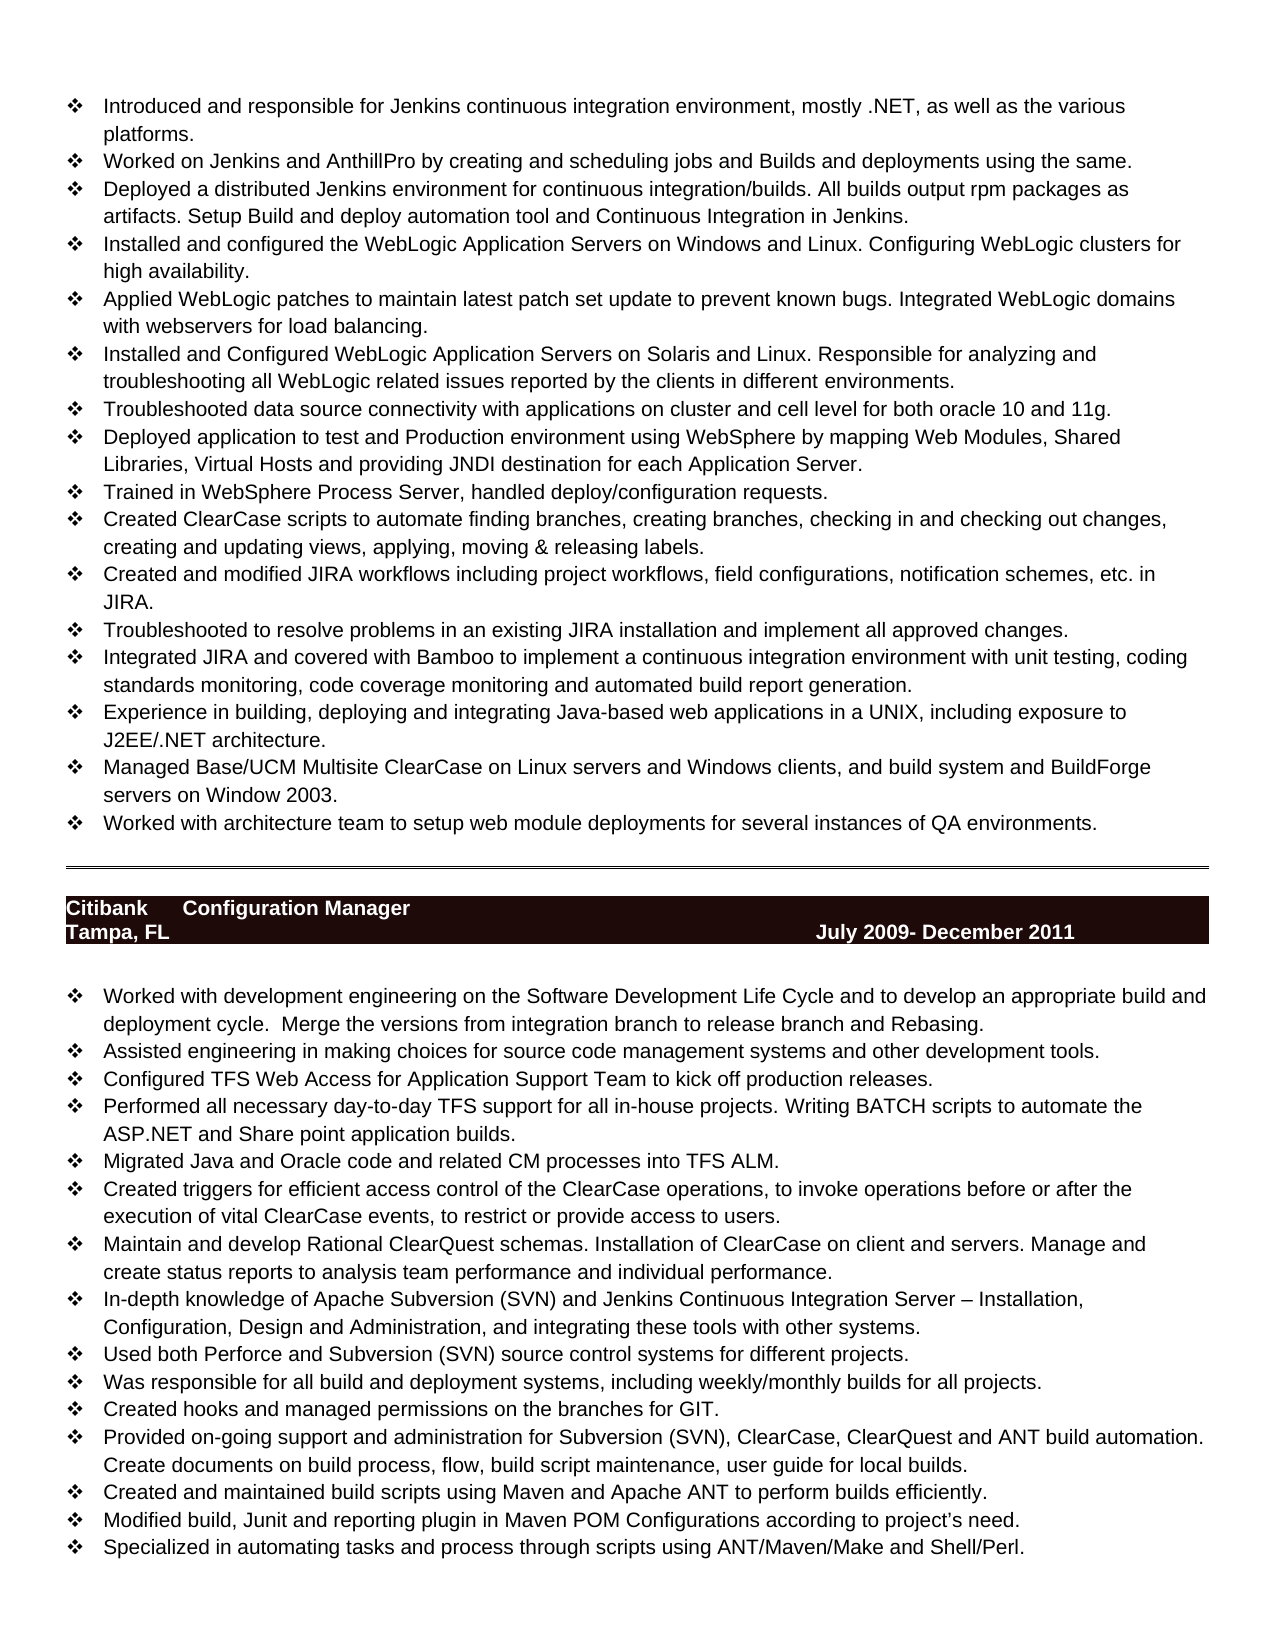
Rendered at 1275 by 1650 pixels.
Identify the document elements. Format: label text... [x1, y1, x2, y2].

list Worked on Jenkins and AnthillPro by creating and scheduling jobs and Builds and deployments using the same. [66, 149, 1209, 173]
list Experience in building, deploying and integrating Java-based web applications in a UNIX, including exposure to J2EE/.NET architecture. [66, 700, 1209, 752]
list Created and modified JIRA workflows including project workflows, field configurations, notification schemes, etc. in JIRA. [66, 562, 1209, 614]
list Deployed application to test and Production environment using WebSphere by mapping Web Modules, Shared Libraries, Virtual Hosts and providing JNDI destination for each Application Server. [66, 424, 1209, 476]
list Specialized in automating tasks and process through scripts using ANT/Maven/Make and Shell/Perl. [66, 1535, 1209, 1559]
list Worked with development engineering on the Software Development Life Cycle and to develop an appropriate build and deployment cycle. Merge the versions from integration branch to release branch and Rebasing. [66, 984, 1209, 1035]
list Trained in WebSphere Process Server, handled deploy/configuration requests. [66, 479, 1209, 504]
list Deployed a distributed Jenkins environment for continuous integration/builds. All builds output rpm packages as artifacts. Setup Build and deploy automation tool and Continuous Integration in Jenkins. [66, 176, 1209, 228]
list Was responsible for all build and deployment systems, including weekly/monthly builds for all projects. [66, 1370, 1209, 1394]
list Applied WebLogic patches to maintain latest patch set update to prevent known bugs. Integrated WebLogic domains with webservers for load balancing. [66, 287, 1209, 338]
list In-depth knowledge of Apache Subversion (SVN) and Jenkins Continuous Integration Server – Installation, Configuration, Design and Administration, and integrating these tools with other systems. [66, 1287, 1209, 1338]
list Provided on-going support and administration for Subversion (SVN), ClearCase, ClearQuest and ANT build automation. Create documents on build process, flow, build script maintenance, user guide for local builds. [66, 1425, 1209, 1476]
list Maintain and develop Rational ClearQuest schemas. Installation of ClearCase on client and servers. Manage and create status reports to analysis team performance and individual performance. [66, 1232, 1209, 1283]
list Created ClearCase scripts to automate finding branches, creating branches, checking in and checking out changes, creating and updating views, applying, moving & releasing labels. [66, 507, 1209, 559]
list Configured TFS Web Access for Application Support Team to kick off production releases. [66, 1066, 1209, 1091]
list Assisted engineering in making choices for source code management systems and other development tools. [66, 1039, 1209, 1063]
list Created triggers for efficient access control of the ClearCase operations, to invoke operations before or after the execution of vital ClearCase events, to restrict or provide access to users. [66, 1177, 1209, 1228]
list Created hooks and managed permissions on the branches for GIT. [66, 1397, 1209, 1421]
text Tampa, FL July 2009- December 2011 [66, 920, 1209, 944]
list Performed all necessary day-to-day TFS support for all in-house projects. Writing BATCH scripts to automate the ASP.NET and Share point application builds. [66, 1094, 1209, 1146]
list Managed Base/UCM Multisite ClearCase on Linux servers and Windows clients, and build system and BuildForge servers on Window 2003. [66, 755, 1209, 807]
list Integrated JIRA and covered with Bamboo to implement a continuous integration environment with unit testing, coding standards monitoring, code coverage monitoring and automated build report generation. [66, 645, 1209, 697]
text Citibank Configuration Manager [66, 896, 1209, 920]
list Troubleshooted data source connectivity with applications on cluster and cell level for both oracle 10 and 11g. [66, 397, 1209, 421]
list Worked with architecture team to setup web module deployments for several instances of QA environments. [66, 810, 1209, 834]
list Installed and configured the WebLogic Application Servers on Windows and Linux. Configuring WebLogic clusters for high availability. [66, 232, 1209, 283]
list Used both Perforce and Subversion (SVN) source control systems for different projects. [66, 1342, 1209, 1366]
list Troubleshooted to resolve problems in an existing JIRA installation and implement all approved changes. [66, 617, 1209, 641]
list Migrated Java and Oracle code and related CM processes into TFS ALM. [66, 1149, 1209, 1173]
list Created and maintained build scripts using Maven and Apache ANT to perform builds efficiently. [66, 1480, 1209, 1504]
list Modified build, Junit and reporting plugin in Maven POM Configurations according to project’s need. [66, 1508, 1209, 1532]
list Introduced and responsible for Jenkins continuous integration environment, mostly .NET, as well as the various platforms. [66, 94, 1209, 145]
list Installed and Configured WebLogic Application Servers on Solaris and Linux. Responsible for analyzing and troubleshooting all WebLogic related issues reported by the clients in different environments. [66, 342, 1209, 393]
